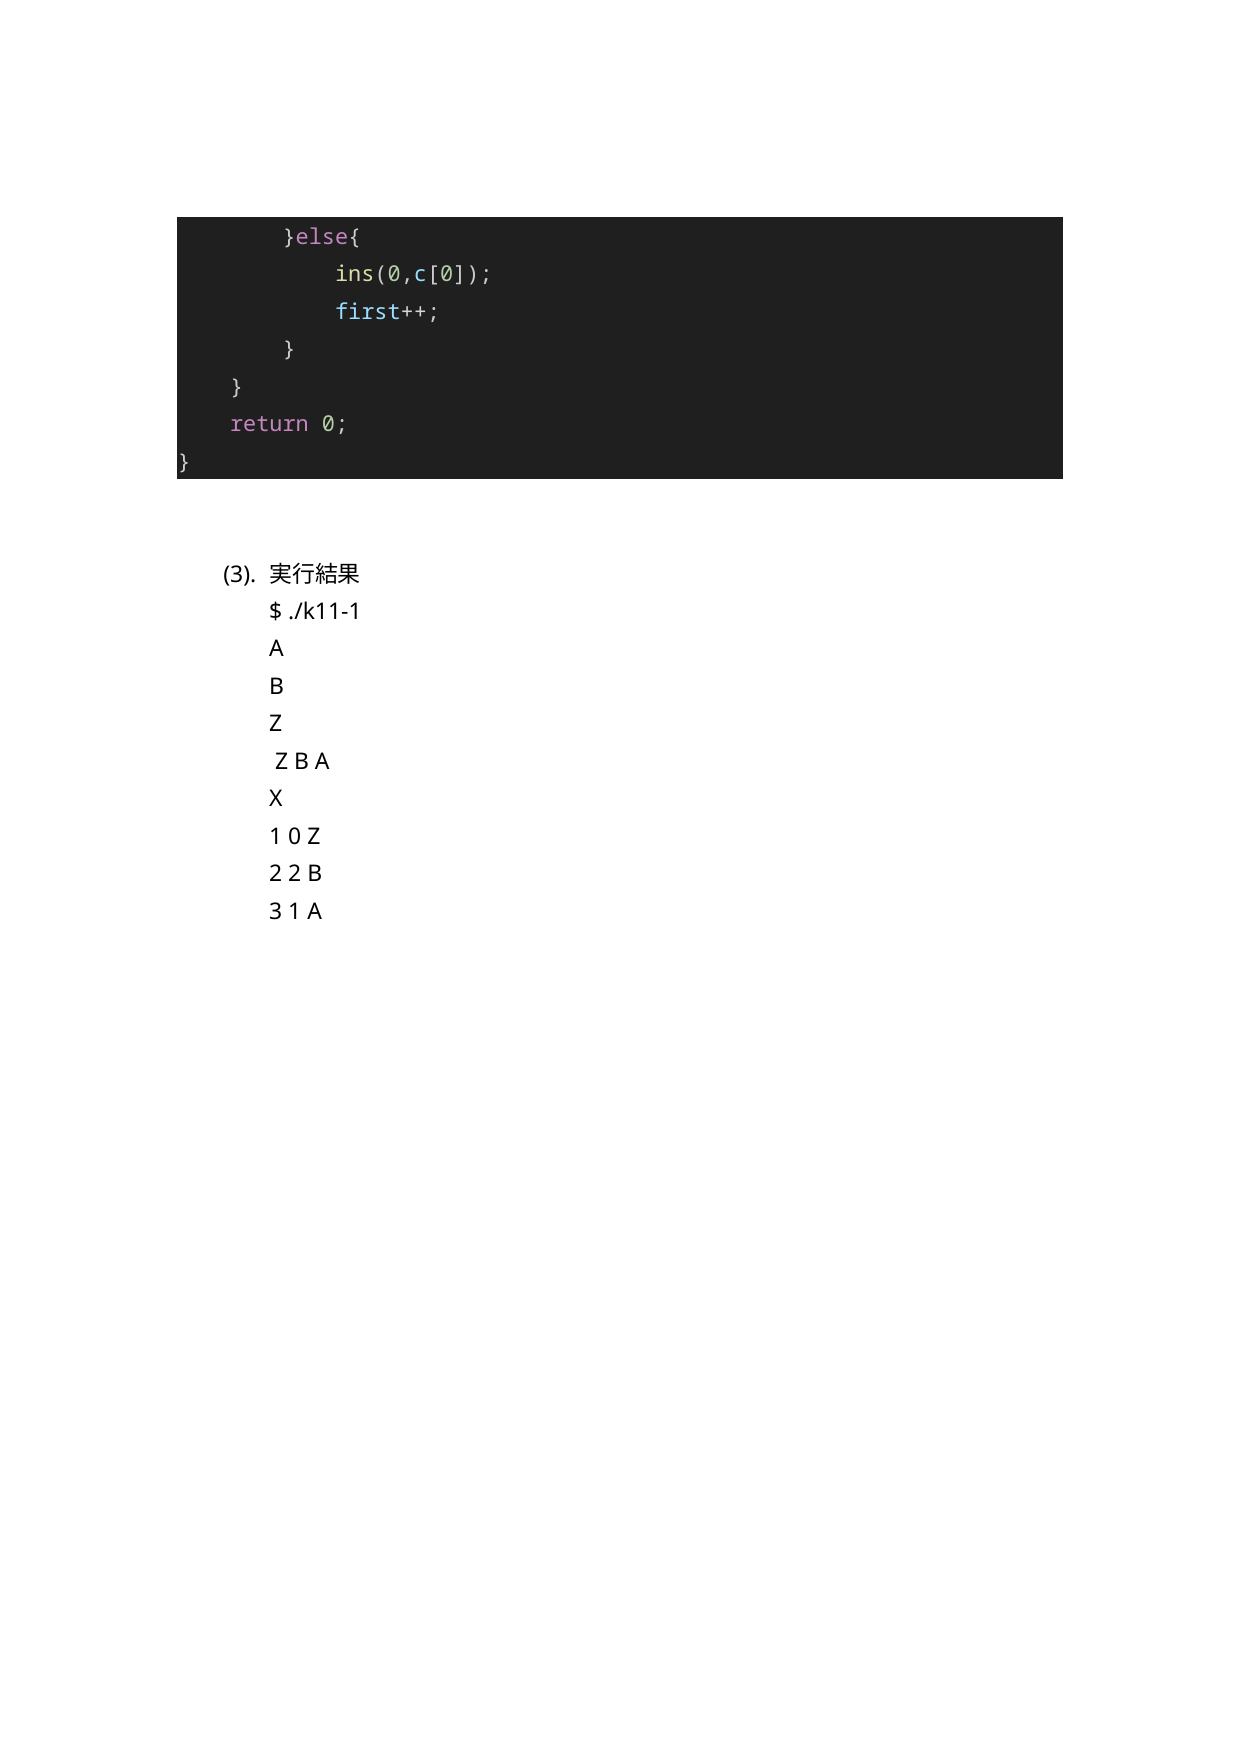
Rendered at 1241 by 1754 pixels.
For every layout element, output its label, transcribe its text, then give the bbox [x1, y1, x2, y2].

text } [177, 329, 1063, 367]
list A [269, 629, 1063, 667]
list Z [269, 704, 1063, 742]
list 2 2 B [269, 854, 1063, 892]
text }else{ [177, 217, 1063, 254]
text first++; [177, 292, 1063, 329]
list $ ./k11-1 [269, 592, 1063, 629]
text return 0; [177, 404, 1063, 442]
text ins(0,c[0]); [177, 254, 1063, 292]
list 3 1 A [269, 892, 1063, 929]
list Z B A [269, 742, 1063, 779]
text } [177, 442, 1063, 479]
list 1 0 Z [269, 817, 1063, 854]
text } [177, 367, 1063, 404]
list X [269, 779, 1063, 817]
list 実行結果 [223, 554, 1063, 592]
list B [269, 667, 1063, 704]
